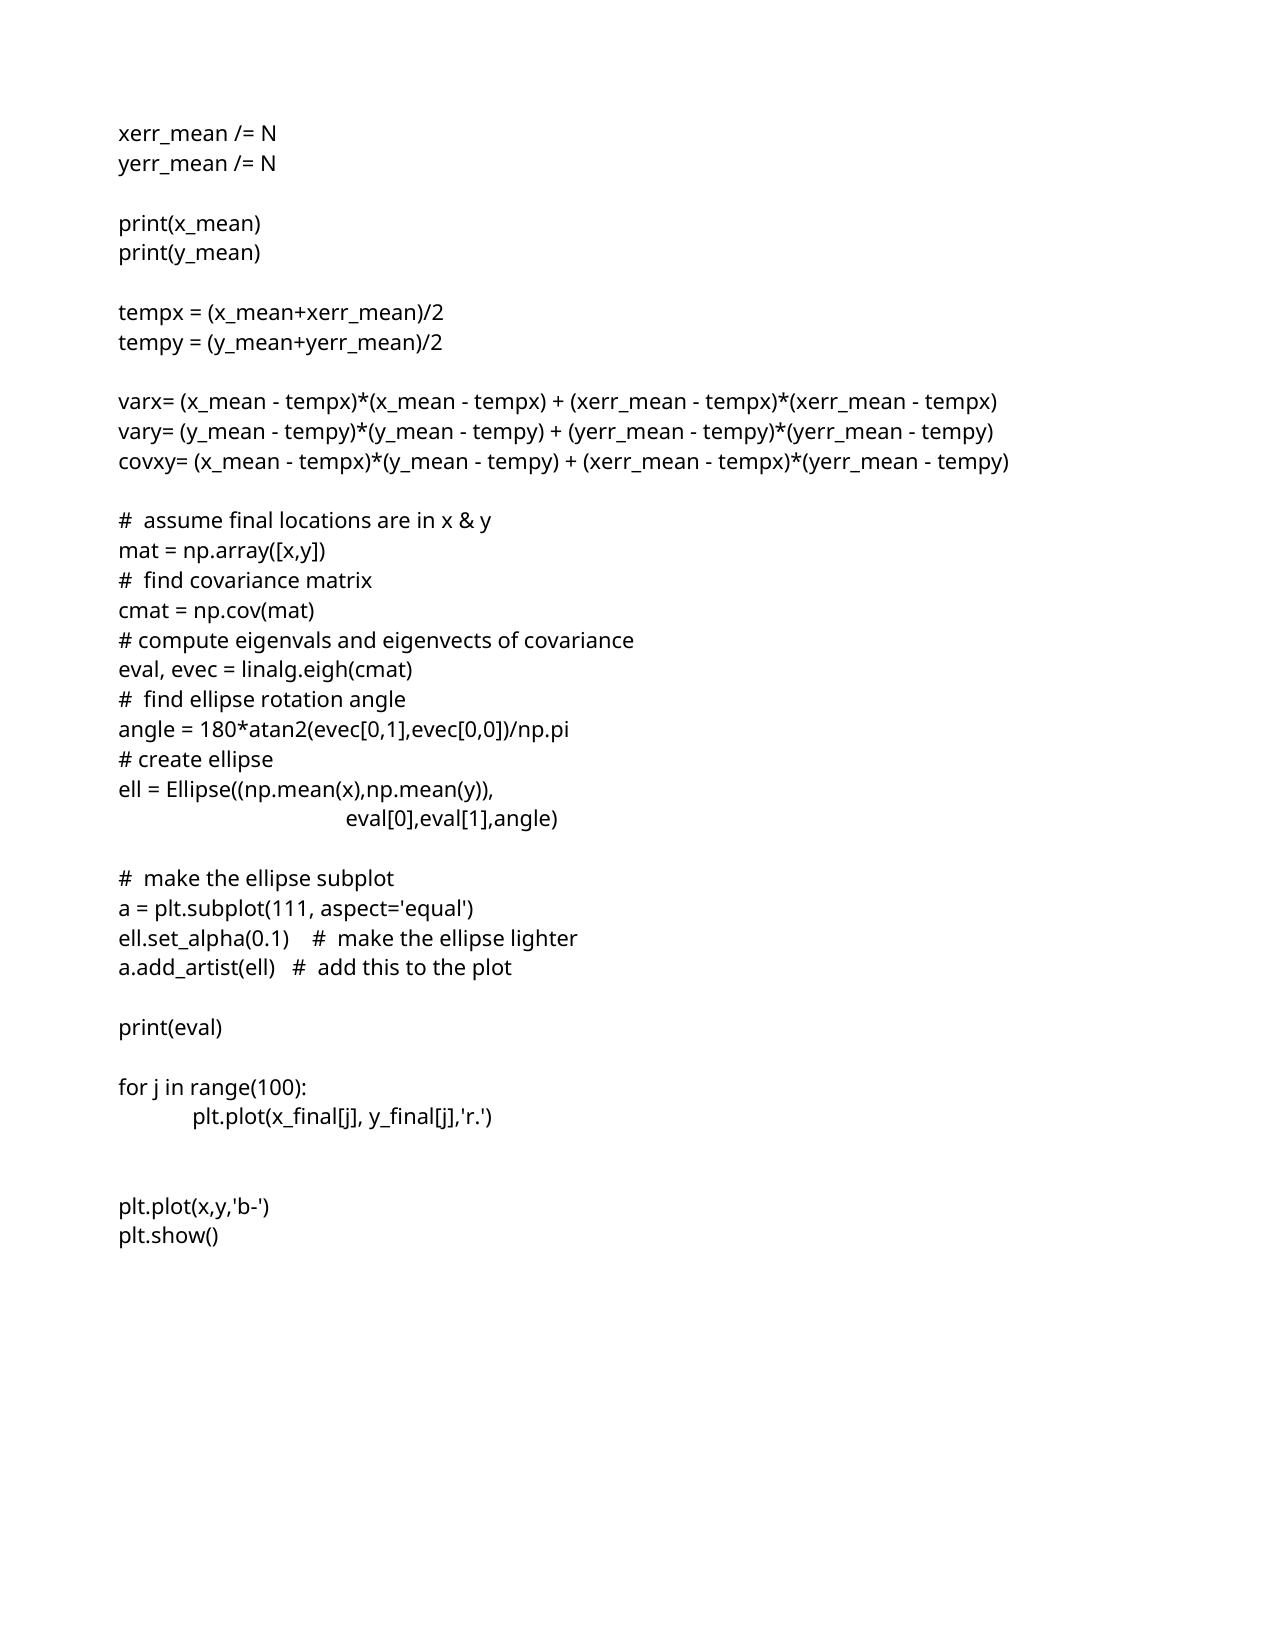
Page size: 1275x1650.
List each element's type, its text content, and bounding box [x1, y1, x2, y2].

text vary= (y_mean - tempy)*(y_mean - tempy) + (yerr_mean - tempy)*(yerr_mean - tempy) [118, 416, 1157, 446]
text xerr_mean /= N [118, 118, 1157, 148]
text print(x_mean) [118, 207, 1157, 237]
text angle = 180*atan2(evec[0,1],evec[0,0])/np.pi [118, 714, 1157, 744]
text # create ellipse [118, 744, 1157, 773]
text # compute eigenvals and eigenvects of covariance [118, 624, 1157, 654]
text print(y_mean) [118, 237, 1157, 267]
text eval[0],eval[1],angle) [118, 803, 1157, 833]
text plt.plot(x,y,'b-') [118, 1191, 1157, 1220]
text mat = np.array([x,y]) [118, 535, 1157, 565]
text ell.set_alpha(0.1) # make the ellipse lighter [118, 922, 1157, 952]
text varx= (x_mean - tempx)*(x_mean - tempx) + (xerr_mean - tempx)*(xerr_mean - tempx) [118, 386, 1157, 416]
text for j in range(100): [118, 1071, 1157, 1101]
text a.add_artist(ell) # add this to the plot [118, 952, 1157, 982]
text eval, evec = linalg.eigh(cmat) [118, 654, 1157, 684]
text yerr_mean /= N [118, 148, 1157, 178]
text plt.plot(x_final[j], y_final[j],'r.') [118, 1101, 1157, 1131]
text # assume final locations are in x & y [118, 505, 1157, 535]
text tempx = (x_mean+xerr_mean)/2 [118, 297, 1157, 327]
text # find covariance matrix [118, 565, 1157, 595]
text print(eval) [118, 1012, 1157, 1042]
text a = plt.subplot(111, aspect='equal') [118, 893, 1157, 922]
text ell = Ellipse((np.mean(x),np.mean(y)), [118, 773, 1157, 803]
text plt.show() [118, 1220, 1157, 1250]
text # make the ellipse subplot [118, 863, 1157, 893]
text # find ellipse rotation angle [118, 684, 1157, 714]
text covxy= (x_mean - tempx)*(y_mean - tempy) + (xerr_mean - tempx)*(yerr_mean - tempy) [118, 446, 1157, 476]
text cmat = np.cov(mat) [118, 595, 1157, 624]
text tempy = (y_mean+yerr_mean)/2 [118, 327, 1157, 356]
